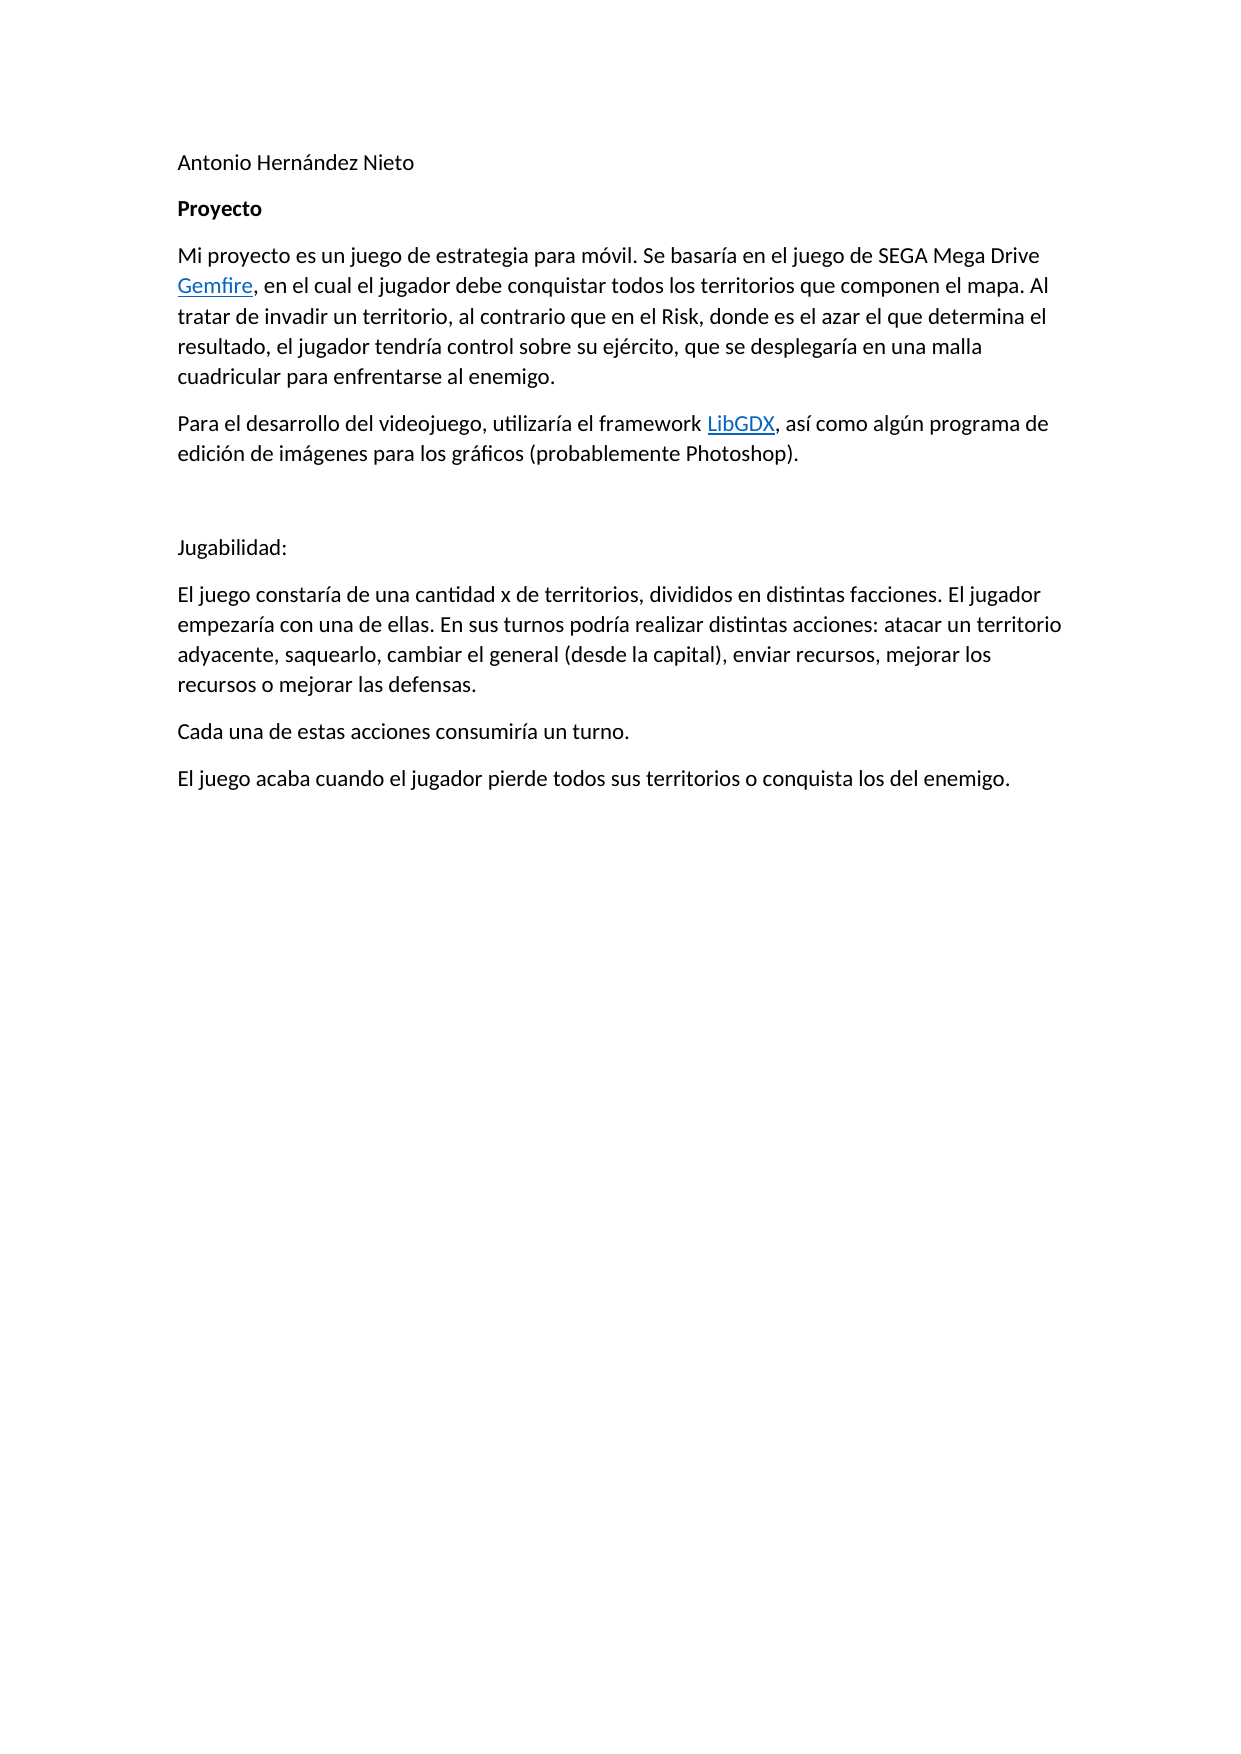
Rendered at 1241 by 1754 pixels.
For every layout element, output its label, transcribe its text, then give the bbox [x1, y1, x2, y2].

text El juego acaba cuando el jugador pierde todos sus territorios o conquista los del enemigo. [177, 764, 1063, 792]
text Proyecto [177, 194, 1063, 222]
text Jugabilidad: [177, 533, 1063, 561]
text El juego constaría de una cantidad x de territorios, divididos en distintas facciones. El jugador empezaría con una de ellas. En sus turnos podría realizar distintas acciones: atacar un territorio adyacente, saquearlo, cambiar el general (desde la capital), enviar recursos, mejorar los recursos o mejorar las defensas. [177, 580, 1063, 698]
text Mi proyecto es un juego de estrategia para móvil. Se basaría en el juego de SEGA Mega Drive Gemfire, en el cual el jugador debe conquistar todos los territorios que componen el mapa. Al tratar de invadir un territorio, al contrario que en el Risk, donde es el azar el que determina el resultado, el jugador tendría control sobre su ejército, que se desplegaría en una malla cuadricular para enfrentarse al enemigo. [177, 241, 1063, 390]
text Antonio Hernández Nieto [177, 148, 1063, 176]
text Para el desarrollo del videojuego, utilizaría el framework LibGDX, así como algún programa de edición de imágenes para los gráficos (probablemente Photoshop). [177, 409, 1063, 467]
text Cada una de estas acciones consumiría un turno. [177, 717, 1063, 745]
